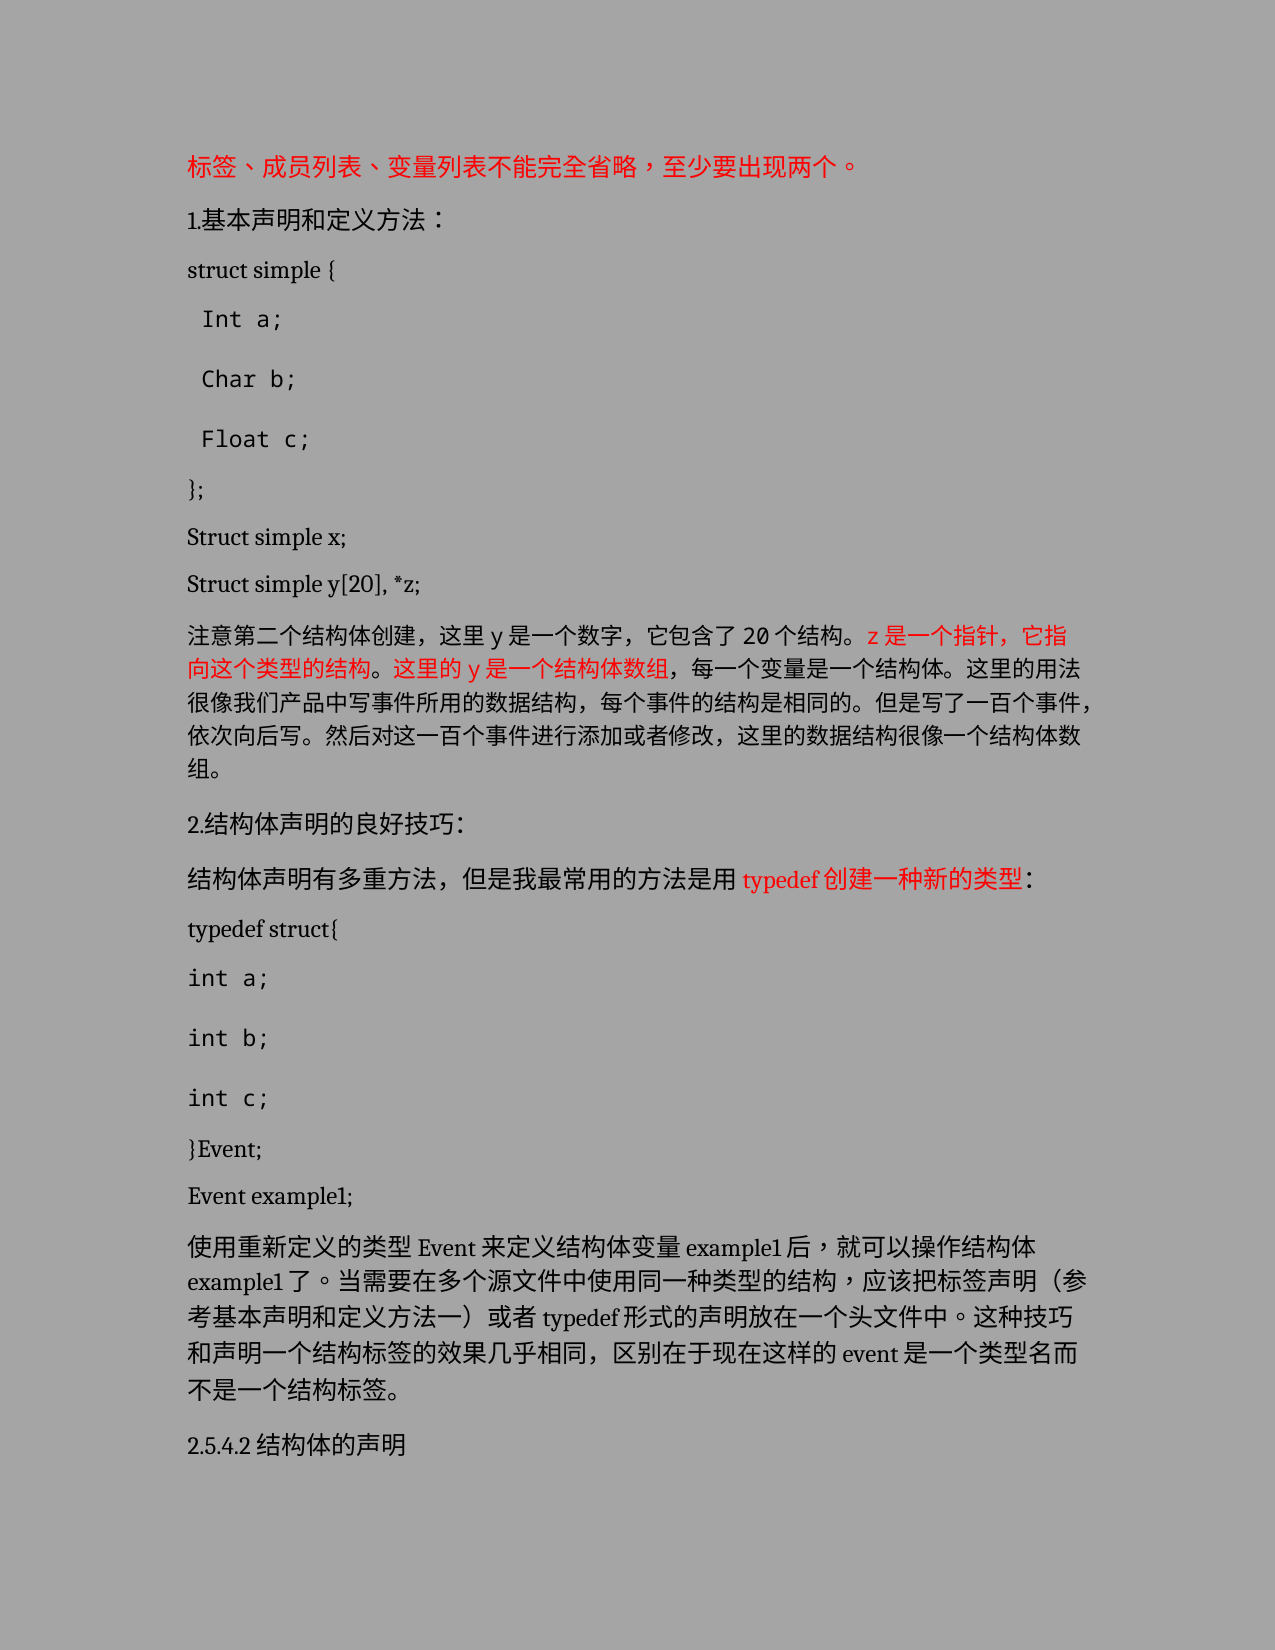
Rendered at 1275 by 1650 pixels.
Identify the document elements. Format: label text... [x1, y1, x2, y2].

text Struct simple y[20], *z; [187, 570, 1087, 599]
text int a; int b; int c; [187, 962, 1087, 1114]
text 标签、成员列表、变量列表不能完全省略，至少要出现两个。 [187, 150, 1087, 184]
text Event example1; [187, 1182, 1087, 1211]
text 2.结构体声明的良好技巧： [187, 805, 1087, 841]
text 注意第二个结构体创建，这里y是一个数字，它包含了20个结构。z是一个指针，它指向这个类型的结构。这里的y是一个结构体数组，每一个变量是一个结构体。这里的用法很像我们产品中写事件所用的数据结构，每个事件的结构是相同的。但是写了一百个事件，依次向后写。然后对这一百个事件进行添加或者修改，这里的数据结构很像一个结构体数组。 [187, 618, 1087, 784]
text Struct simple x; [187, 523, 1087, 551]
text 结构体声明有多重方法，但是我最常用的方法是用typedef创建一种新的类型： [187, 860, 1087, 896]
text 使用重新定义的类型Event来定义结构体变量example1后，就可以操作结构体example1了。当需要在多个源文件中使用同一种类型的结构，应该把标签声明（参考基本声明和定义方法一）或者typedef形式的声明放在一个头文件中。这种技巧和声明一个结构标签的效果几乎相同，区别在于现在这样的event是一个类型名而不是一个结构标签。 [187, 1229, 1087, 1406]
text 2.5.4.2结构体的声明 [187, 1425, 1087, 1461]
text struct simple { [187, 256, 1087, 284]
text 1.基本声明和定义方法： [187, 203, 1087, 237]
text }Event; [187, 1134, 1087, 1163]
text }; [187, 475, 1087, 504]
text Int a; Char b; Float c; [187, 303, 1087, 454]
text typedef struct{ [187, 915, 1087, 944]
